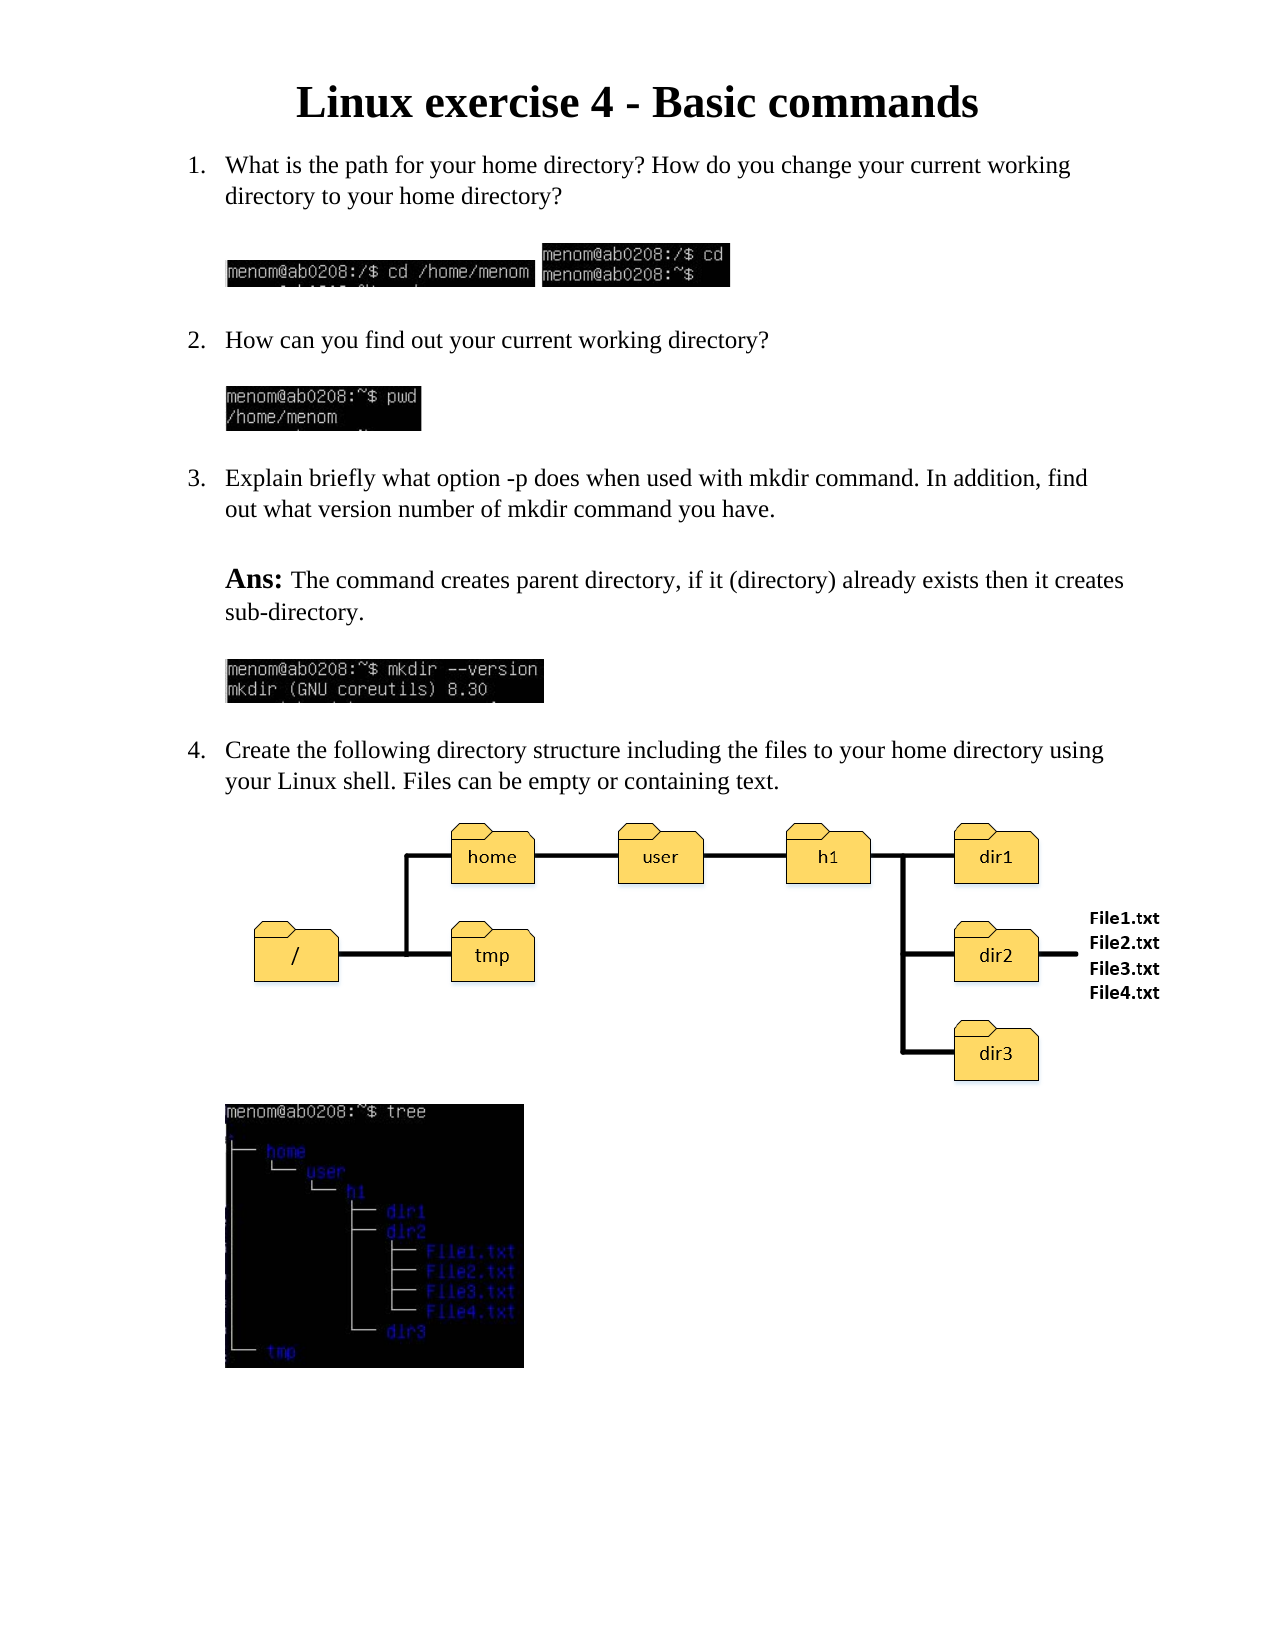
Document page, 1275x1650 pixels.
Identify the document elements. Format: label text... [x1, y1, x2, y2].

picture [225, 386, 422, 431]
picture [225, 260, 536, 287]
picture [225, 1104, 524, 1368]
picture [541, 243, 730, 287]
list What is the path for your home directory? How do you change your current working directory to your home directory? [187, 150, 1125, 322]
picture [225, 659, 544, 703]
picture [225, 797, 1200, 1102]
list Explain briefly what option -p does when used with mkdir command. In addition, find out what version number of mkdir command you have. Ans: The command creates parent directory, if it (directory) already exists then it creates sub-directory. [187, 463, 1125, 733]
list How can you find out your current working directory? [187, 325, 1125, 461]
